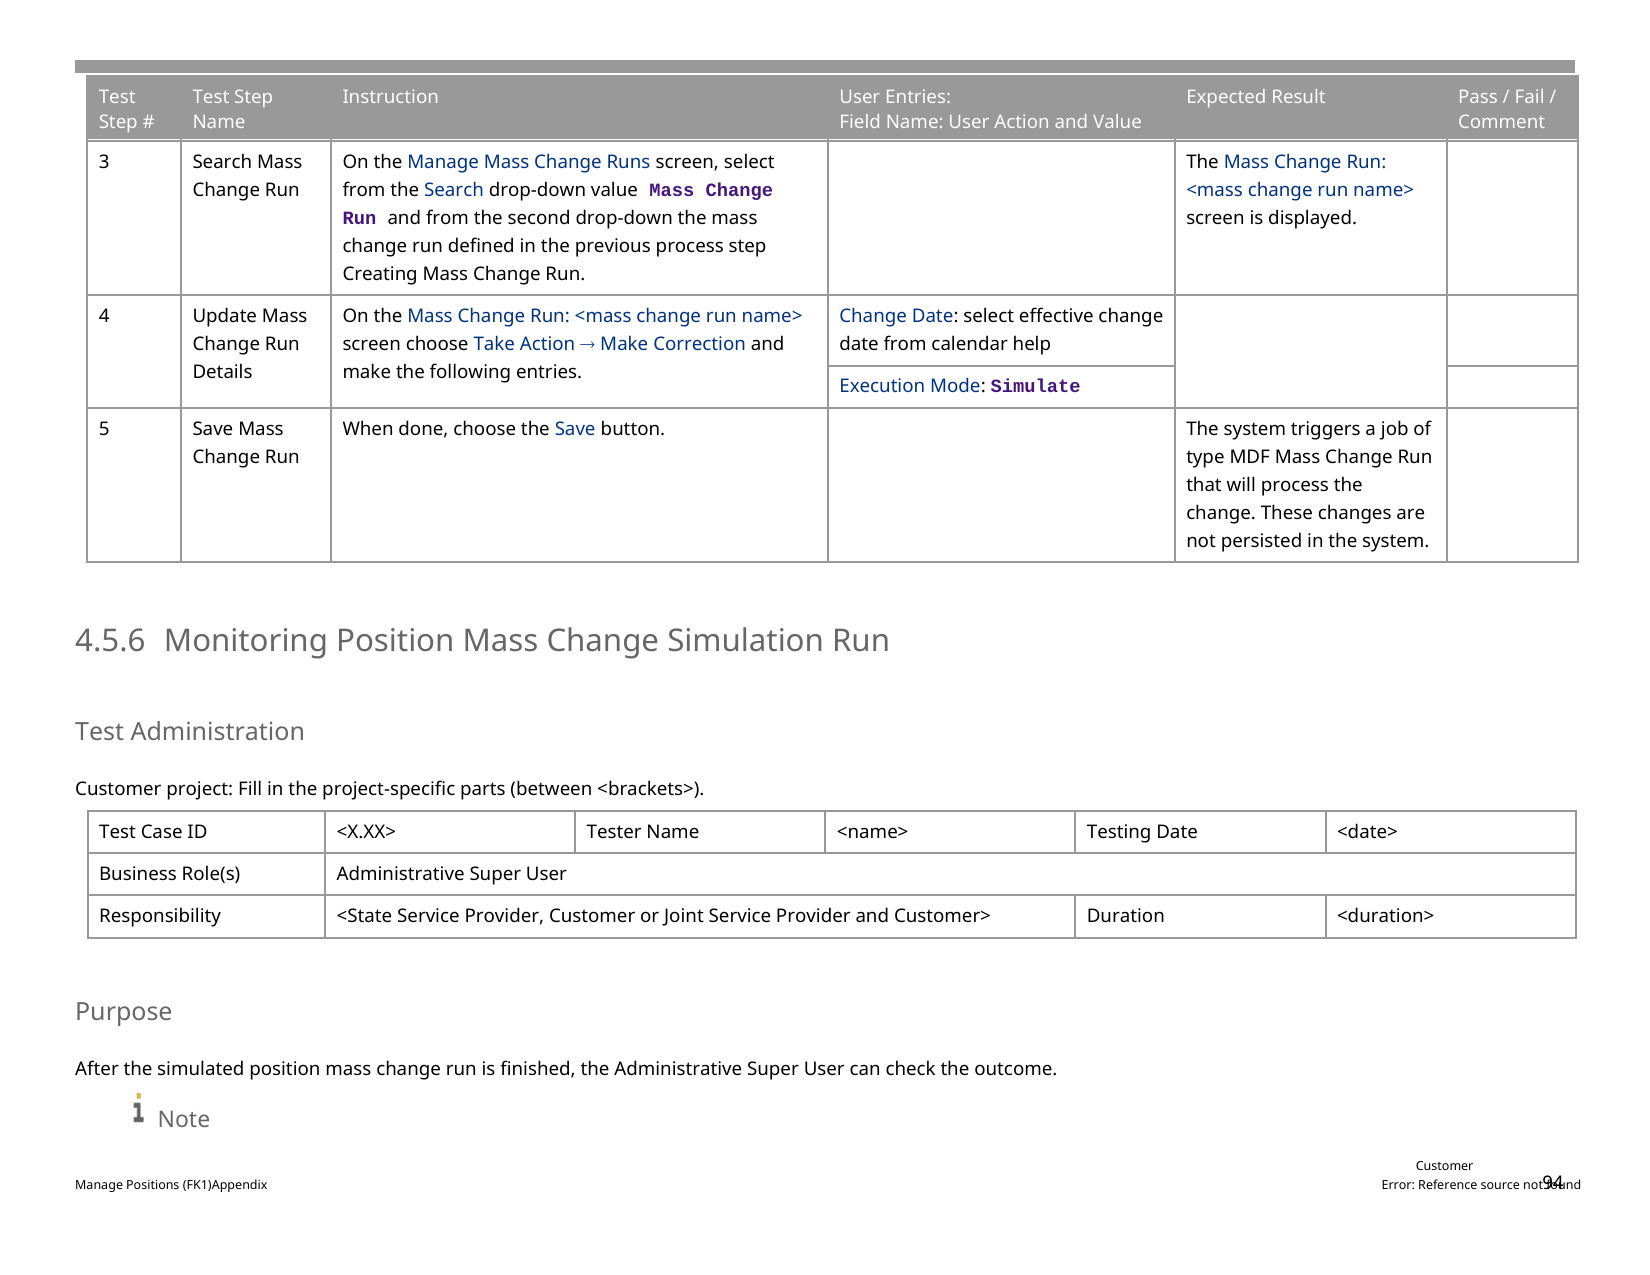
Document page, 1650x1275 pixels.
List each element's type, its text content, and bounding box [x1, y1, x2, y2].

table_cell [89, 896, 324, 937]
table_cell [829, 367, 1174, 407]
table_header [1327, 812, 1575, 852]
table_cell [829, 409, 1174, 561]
text Note [120, 1089, 1575, 1134]
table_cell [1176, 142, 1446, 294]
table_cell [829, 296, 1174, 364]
subtitle Monitoring Position Mass Change Simulation Run [75, 622, 1575, 659]
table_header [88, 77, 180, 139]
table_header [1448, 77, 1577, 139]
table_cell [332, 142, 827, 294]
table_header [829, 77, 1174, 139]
text After the simulated position mass change run is finished, the Administrative Super User can check the outcome. [75, 1055, 1575, 1081]
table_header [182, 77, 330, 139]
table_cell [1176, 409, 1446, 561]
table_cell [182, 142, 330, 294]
title Purpose [75, 997, 1575, 1026]
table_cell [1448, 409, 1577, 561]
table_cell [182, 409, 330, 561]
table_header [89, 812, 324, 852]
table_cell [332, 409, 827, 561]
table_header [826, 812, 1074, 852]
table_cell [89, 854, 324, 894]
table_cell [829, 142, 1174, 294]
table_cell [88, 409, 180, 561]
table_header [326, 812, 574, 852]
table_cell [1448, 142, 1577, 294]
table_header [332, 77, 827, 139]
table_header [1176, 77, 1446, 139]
picture [120, 1089, 158, 1127]
title Test Administration [75, 717, 1575, 747]
text Customer project: Fill in the project-specific parts (between <brackets>). [75, 776, 1575, 801]
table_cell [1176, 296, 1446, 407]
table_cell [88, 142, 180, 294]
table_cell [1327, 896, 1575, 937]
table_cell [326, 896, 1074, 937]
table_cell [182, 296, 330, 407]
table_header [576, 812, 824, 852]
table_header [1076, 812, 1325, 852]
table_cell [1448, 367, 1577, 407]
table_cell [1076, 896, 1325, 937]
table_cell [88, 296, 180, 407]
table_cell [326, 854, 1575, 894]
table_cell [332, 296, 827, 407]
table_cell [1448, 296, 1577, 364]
